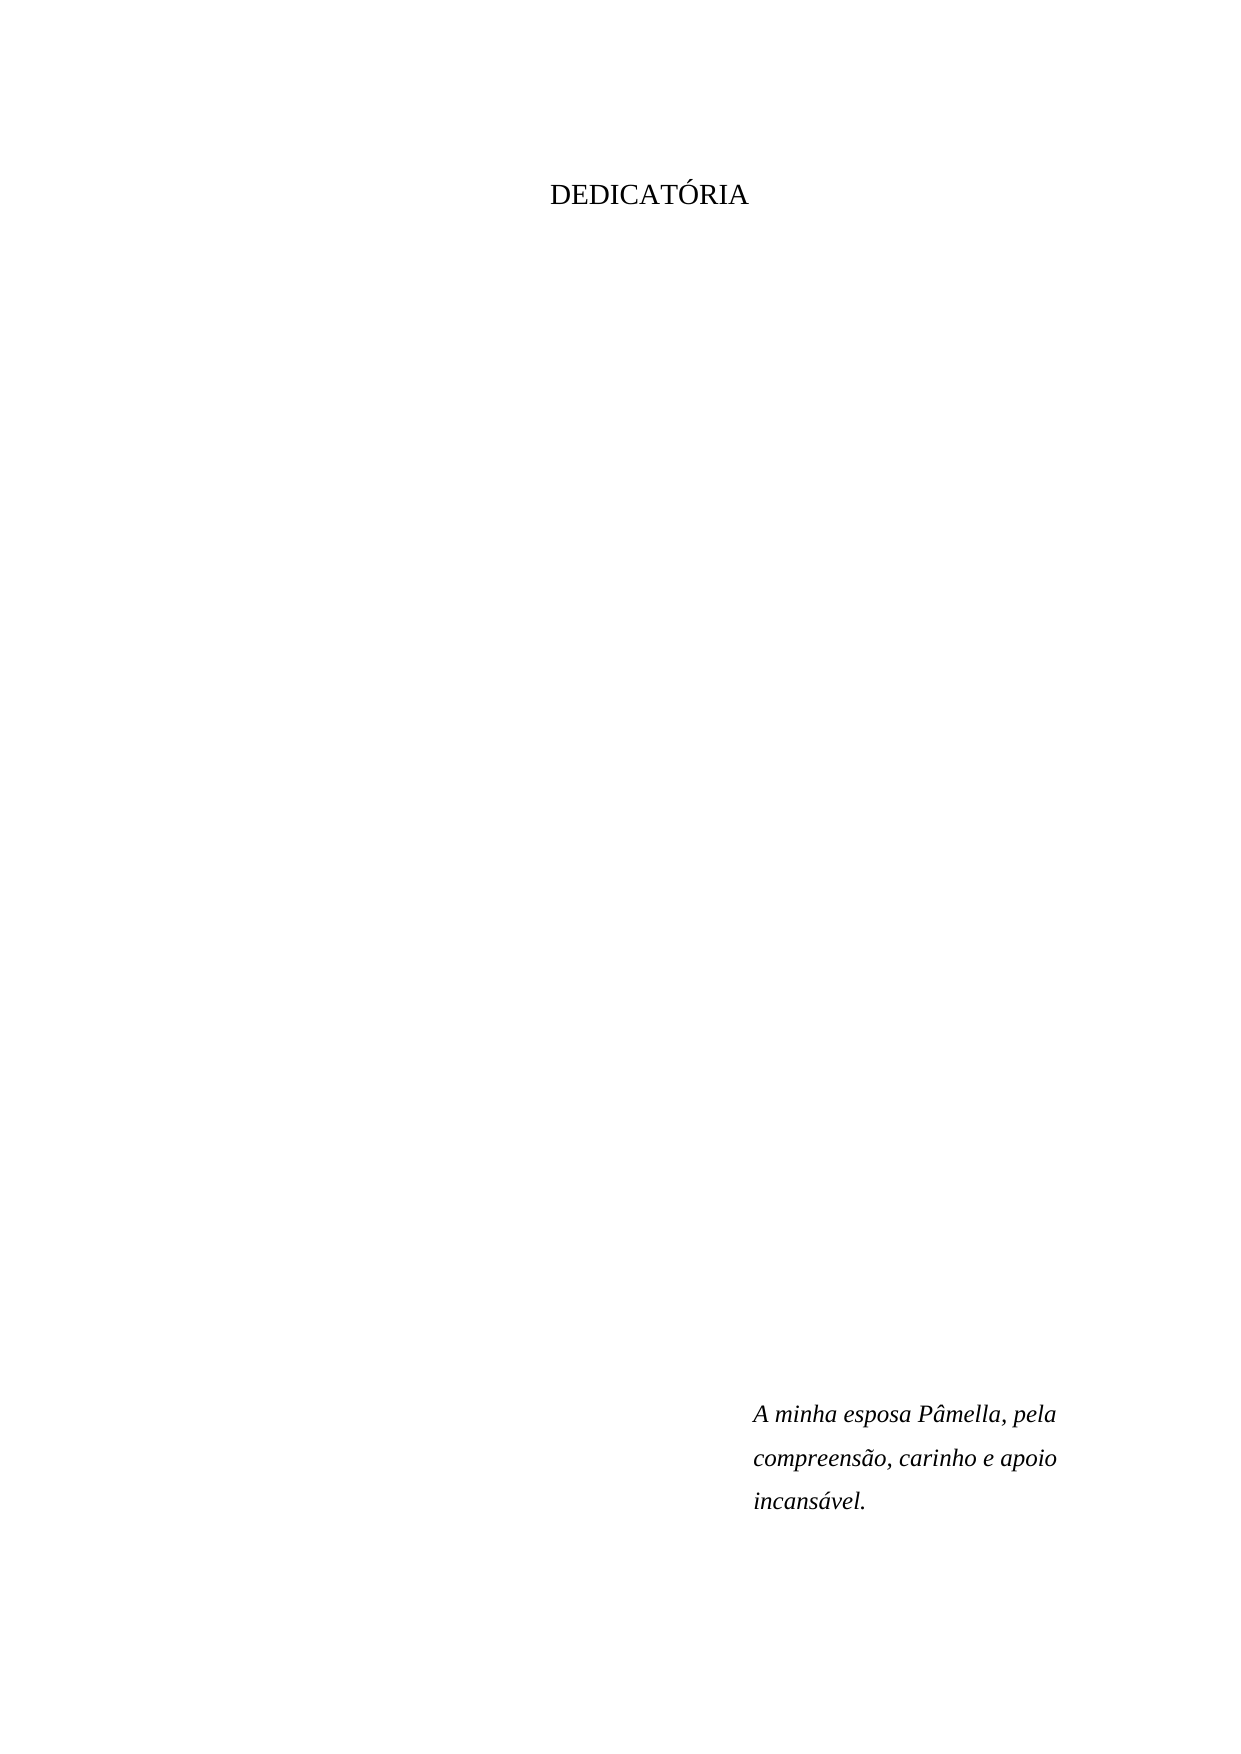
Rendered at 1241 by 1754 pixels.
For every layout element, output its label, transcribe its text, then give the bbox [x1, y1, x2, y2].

text DEDICATÓRIA [177, 177, 1122, 211]
text A minha esposa Pâmella, pela compreensão, carinho e apoio incansável. [753, 1399, 1122, 1514]
